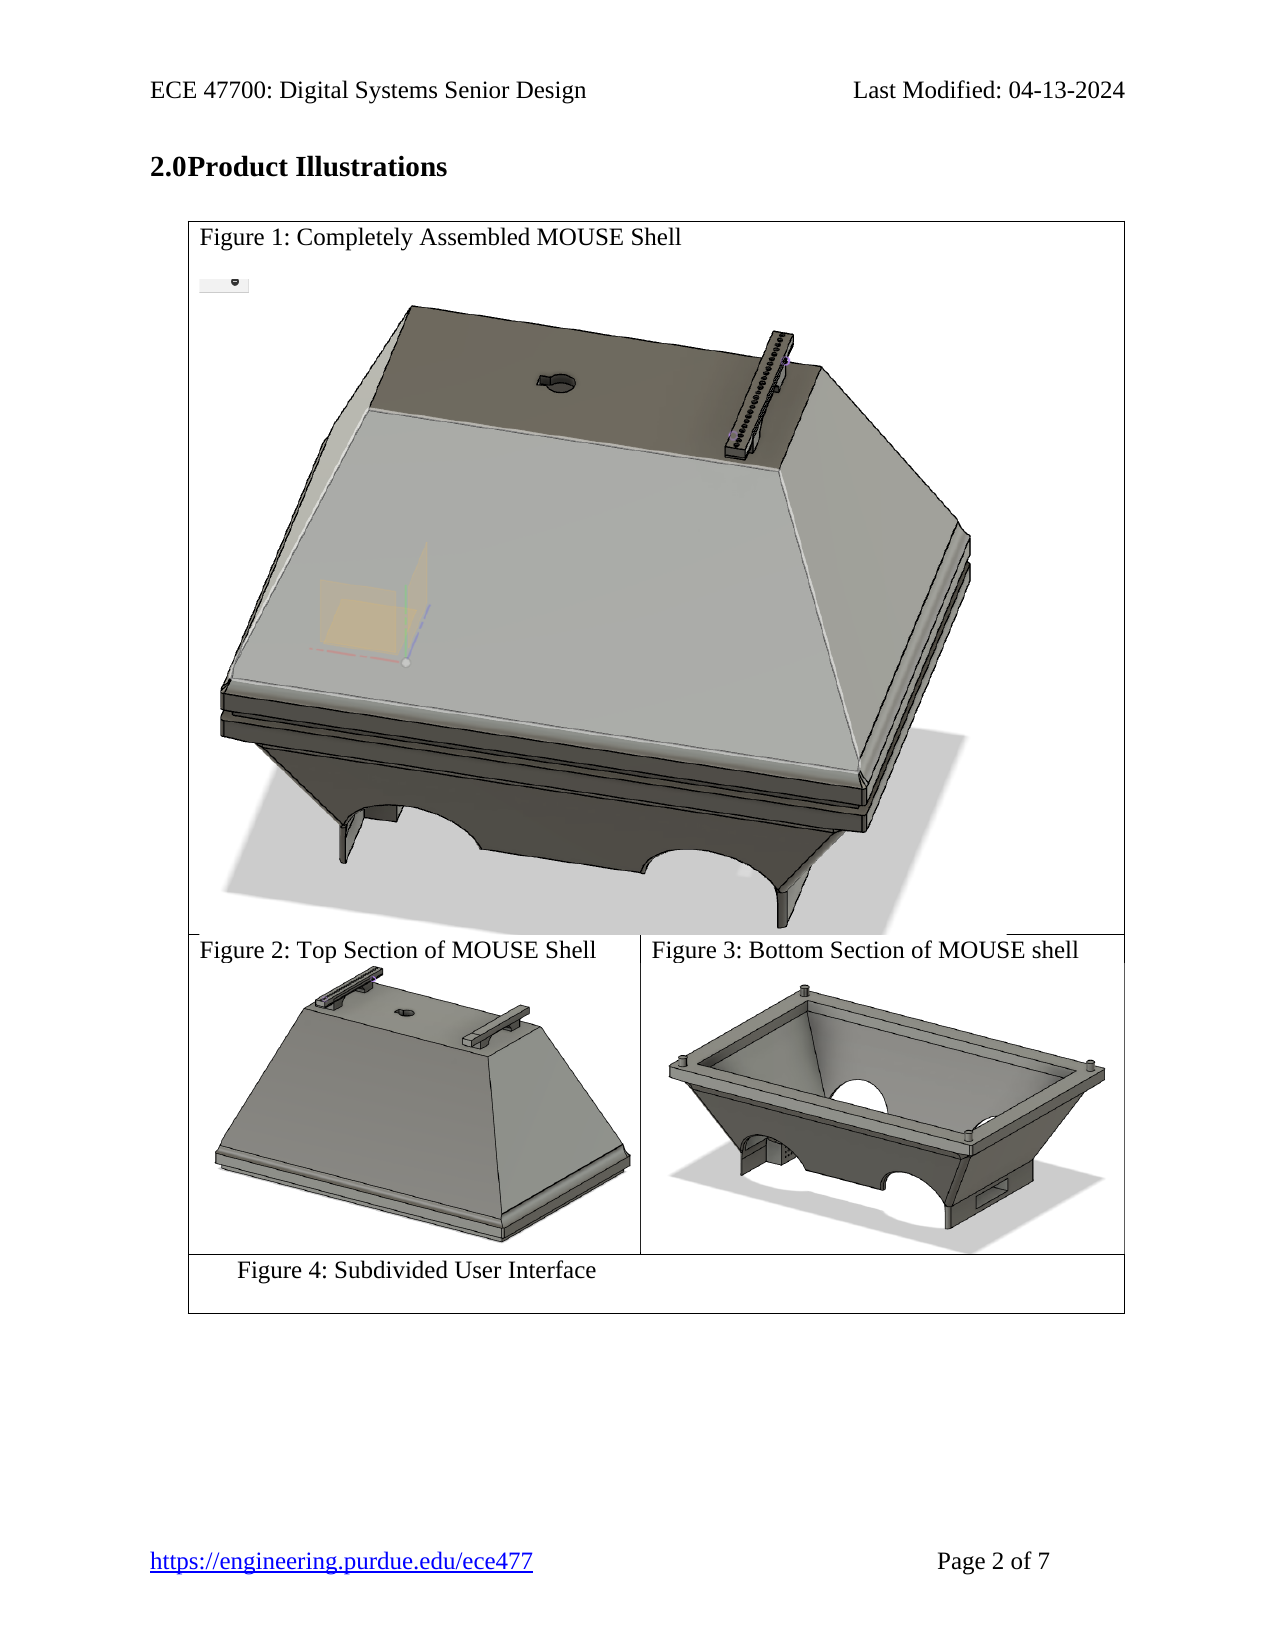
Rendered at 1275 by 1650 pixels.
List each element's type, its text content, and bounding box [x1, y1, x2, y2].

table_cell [189, 1255, 1124, 1312]
picture [651, 963, 1125, 1254]
picture [199, 279, 1007, 935]
table_cell Figure 2: Top Section of MOUSE Shell [189, 935, 640, 1254]
picture [199, 963, 641, 1252]
table_header Figure 1: Completely Assembled MOUSE Shell [189, 222, 1124, 934]
title Product Illustrations [150, 149, 1125, 182]
table_cell Figure 3: Bottom Section of MOUSE shell [641, 935, 1124, 1254]
